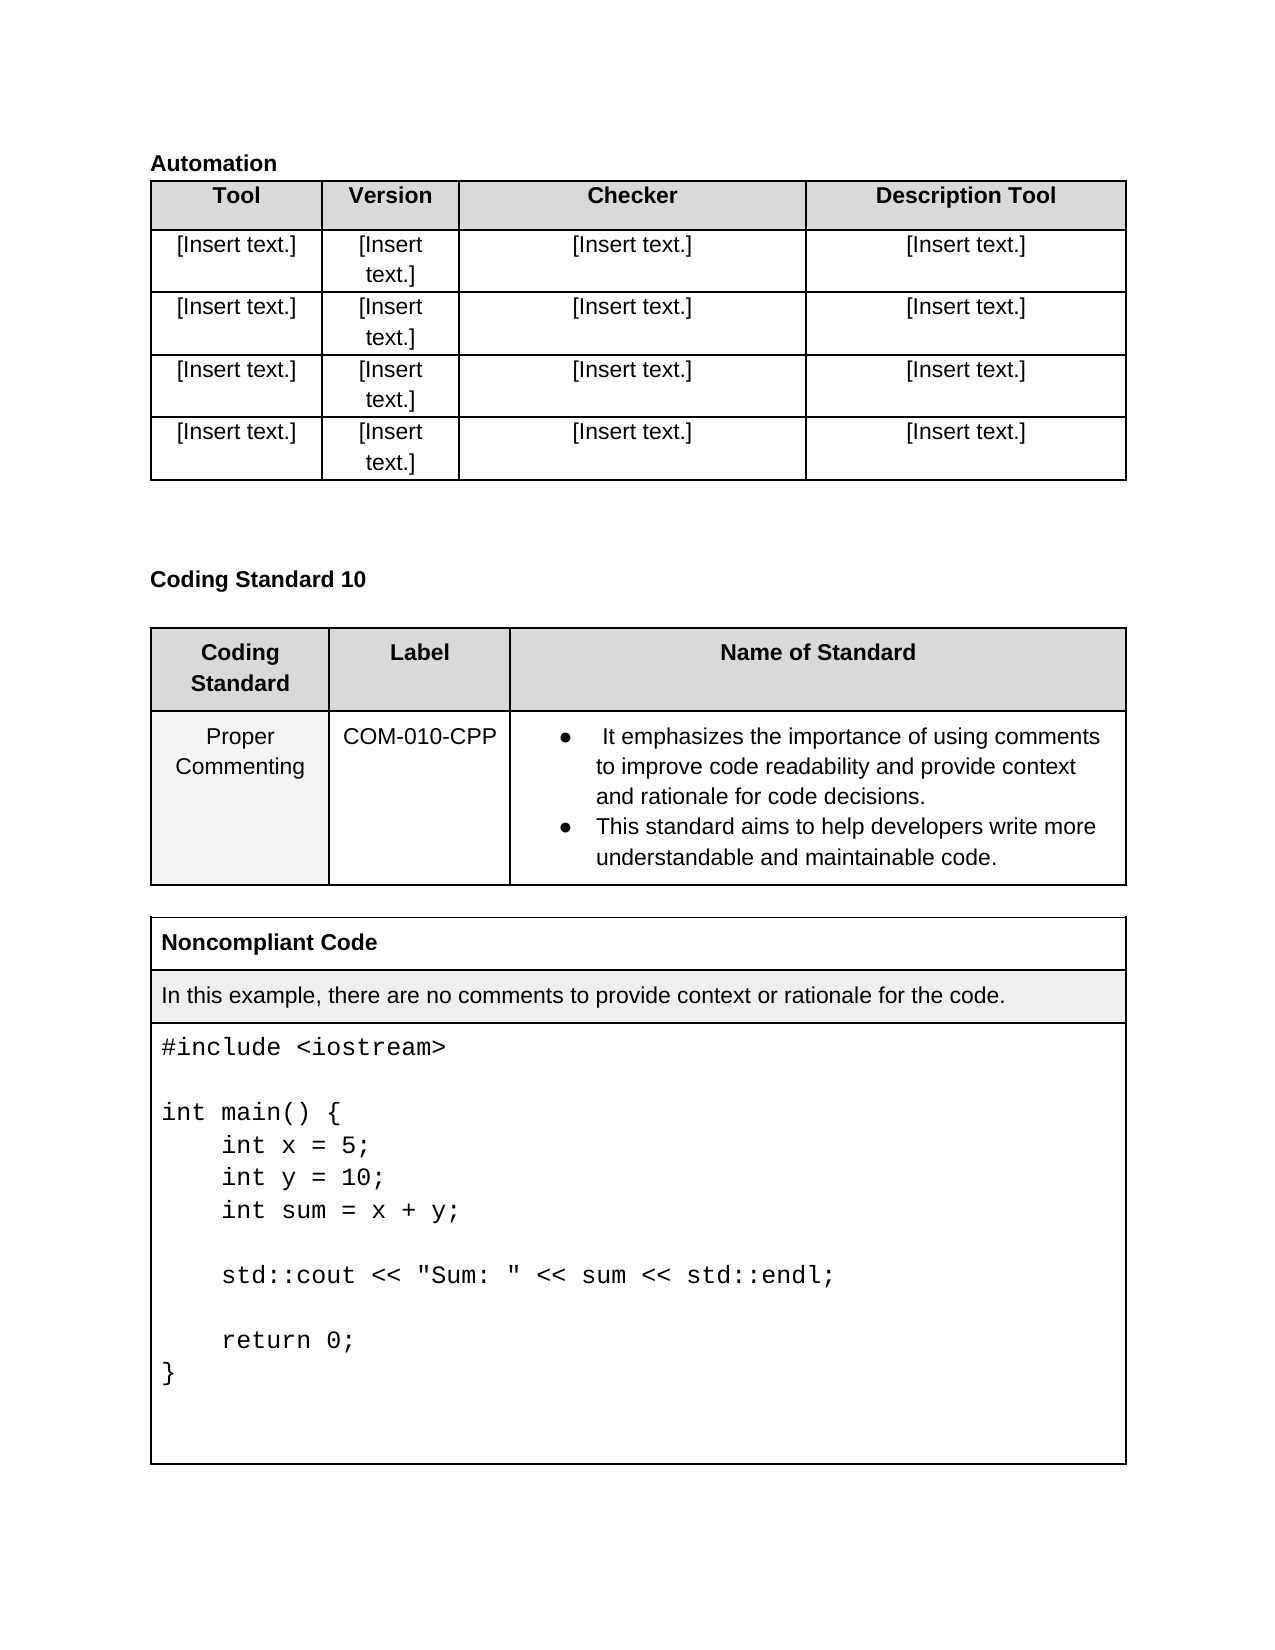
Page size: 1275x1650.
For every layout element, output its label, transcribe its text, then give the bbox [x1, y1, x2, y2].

table_cell [Insert text.] [460, 356, 805, 416]
table_cell [Insert text.] [323, 293, 458, 354]
table_cell [Insert text.] [807, 356, 1125, 416]
table_header Version [323, 182, 458, 229]
text Automation [150, 150, 1125, 176]
table_cell [Insert text.] [460, 418, 805, 479]
table_cell It emphasizes the importance of using comments to improve code readability and provide context and rationale for code decisions. This standard aims to help developers write more understandable and maintainable code. [511, 712, 1125, 884]
table_cell [Insert text.] [807, 293, 1125, 354]
table_header Coding Standard [152, 629, 328, 710]
table_header Name of Standard [511, 629, 1125, 710]
table_cell [Insert text.] [323, 231, 458, 291]
table_header Tool [152, 182, 321, 229]
table_cell [Insert text.] [807, 231, 1125, 291]
table_cell [Insert text.] [323, 356, 458, 416]
table_cell [Insert text.] [323, 418, 458, 479]
table_cell In this example, there are no comments to provide context or rationale for the code. [152, 971, 1125, 1022]
subtitle Coding Standard 10 [150, 566, 1125, 592]
table_cell [Insert text.] [152, 356, 321, 416]
table_header Label [330, 629, 509, 710]
table_cell #include <iostream> int main() { int x = 5; int y = 10; int sum = x + y; std::cout << "Sum: " << sum << std::endl; return 0; } [152, 1024, 1125, 1463]
table_cell [Insert text.] [152, 293, 321, 354]
table_header Description Tool [807, 182, 1125, 229]
table_cell [Insert text.] [460, 293, 805, 354]
table_cell Proper Commenting [152, 712, 328, 884]
table_cell COM-010-CPP [330, 712, 509, 884]
table_cell [Insert text.] [807, 418, 1125, 479]
table_cell [Insert text.] [152, 231, 321, 291]
table_cell [Insert text.] [460, 231, 805, 291]
table_header Checker [460, 182, 805, 229]
table_header Noncompliant Code [152, 918, 1125, 969]
table_cell [Insert text.] [152, 418, 321, 479]
